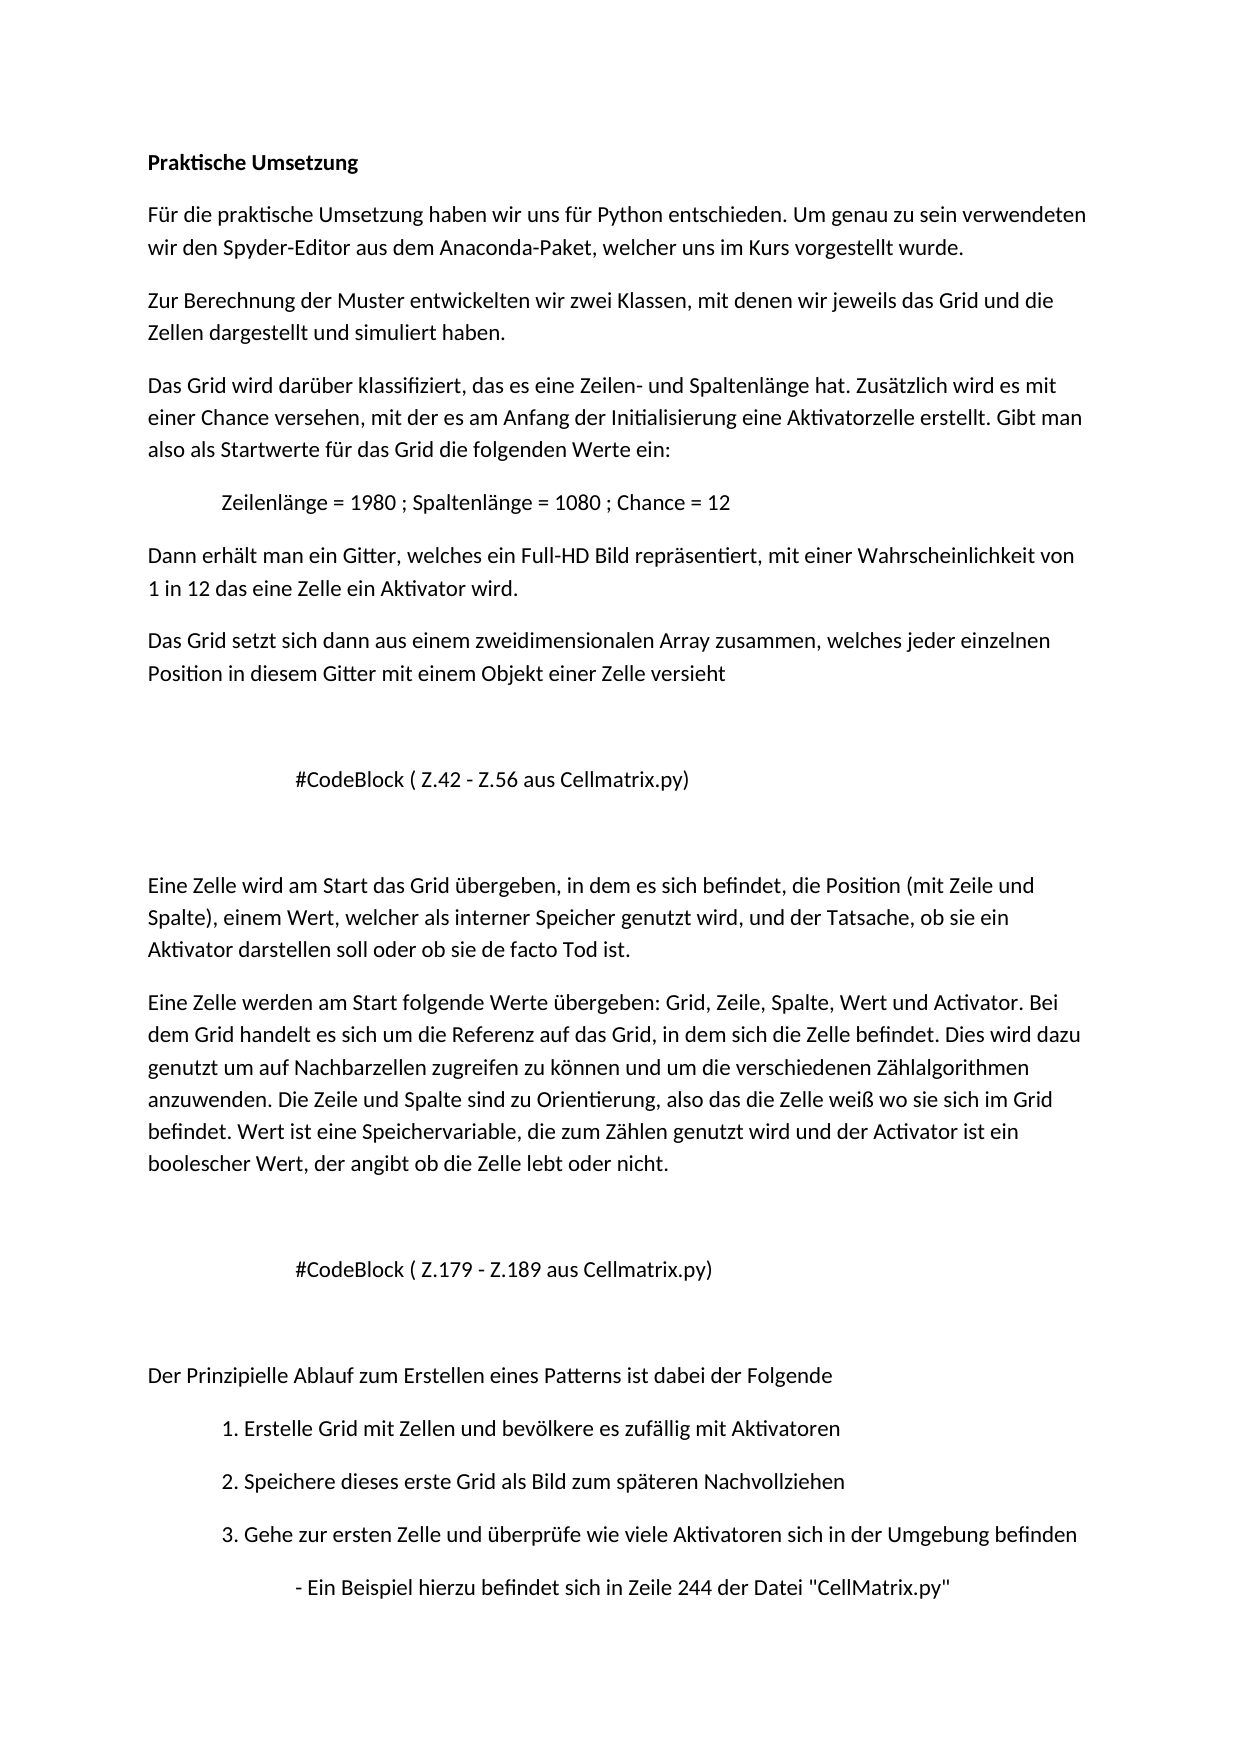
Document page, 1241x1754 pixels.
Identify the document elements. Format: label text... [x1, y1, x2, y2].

text 2. Speichere dieses erste Grid als Bild zum späteren Nachvollziehen [148, 1467, 1093, 1495]
text 3. Gehe zur ersten Zelle und überprüfe wie viele Aktivatoren sich in der Umgebung befinden [148, 1520, 1093, 1548]
text Das Grid setzt sich dann aus einem zweidimensionalen Array zusammen, welches jeder einzelnen Position in diesem Gitter mit einem Objekt einer Zelle versieht [148, 627, 1093, 687]
text - Ein Beispiel hierzu befindet sich in Zeile 244 der Datei "CellMatrix.py" [148, 1573, 1093, 1601]
text Für die praktische Umsetzung haben wir uns für Python entschieden. Um genau zu sein verwendeten wir den Spyder-Editor aus dem Anaconda-Paket, welcher uns im Kurs vorgestellt wurde. [148, 201, 1093, 261]
text Das Grid wird darüber klassifiziert, das es eine Zeilen- und Spaltenlänge hat. Zusätzlich wird es mit einer Chance versehen, mit der es am Anfang der Initialisierung eine Aktivatorzelle erstellt. Gibt man also als Startwerte für das Grid die folgenden Werte ein: [148, 371, 1093, 463]
text Eine Zelle wird am Start das Grid übergeben, in dem es sich befindet, die Position (mit Zeile und Spalte), einem Wert, welcher als interner Speicher genutzt wird, und der Tatsache, ob sie ein Aktivator darstellen soll oder ob sie de facto Tod ist. [148, 871, 1093, 963]
text Praktische Umsetzung [148, 148, 1093, 176]
text Der Prinzipielle Ablauf zum Erstellen eines Patterns ist dabei der Folgende [148, 1361, 1093, 1389]
text Zeilenlänge = 1980 ; Spaltenlänge = 1080 ; Chance = 12 [148, 488, 1093, 516]
text Zur Berechnung der Muster entwickelten wir zwei Klassen, mit denen wir jeweils das Grid und die Zellen dargestellt und simuliert haben. [148, 286, 1093, 346]
text Dann erhält man ein Gitter, welches ein Full-HD Bild repräsentiert, mit einer Wahrscheinlichkeit von 1 in 12 das eine Zelle ein Aktivator wird. [148, 541, 1093, 602]
text 1. Erstelle Grid mit Zellen und bevölkere es zufällig mit Aktivatoren [148, 1414, 1093, 1442]
text #CodeBlock ( Z.42 - Z.56 aus Cellmatrix.py) [148, 765, 1093, 793]
text Eine Zelle werden am Start folgende Werte übergeben: Grid, Zeile, Spalte, Wert und Activator. Bei dem Grid handelt es sich um die Referenz auf das Grid, in dem sich die Zelle befindet. Dies wird dazu genutzt um auf Nachbarzellen zugreifen zu können und um die verschiedenen Zählalgorithmen anzuwenden. Die Zeile und Spalte sind zu Orientierung, also das die Zelle weiß wo sie sich im Grid befindet. Wert ist eine Speichervariable, die zum Zählen genutzt wird und der Activator ist ein boolescher Wert, der angibt ob die Zelle lebt oder nicht. [148, 988, 1093, 1177]
text #CodeBlock ( Z.179 - Z.189 aus Cellmatrix.py) [148, 1255, 1093, 1283]
